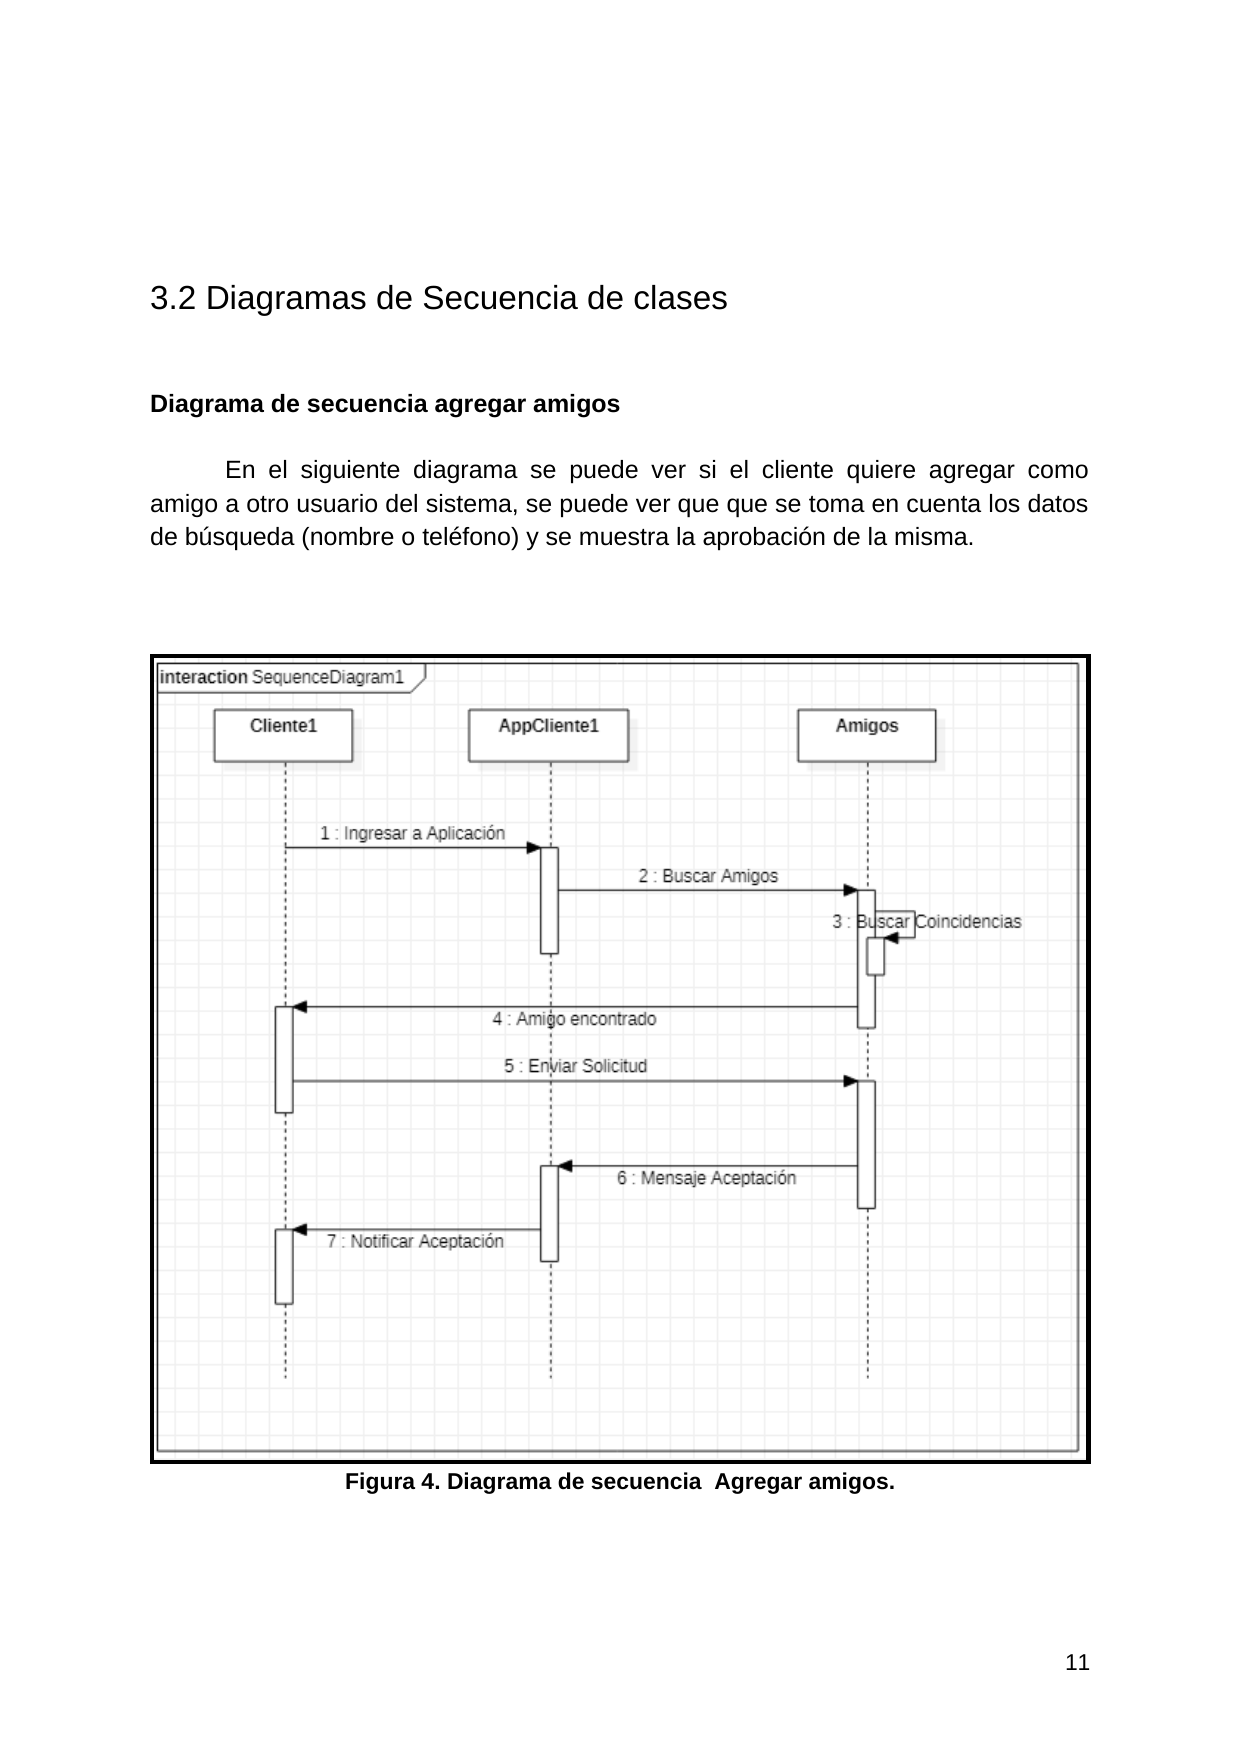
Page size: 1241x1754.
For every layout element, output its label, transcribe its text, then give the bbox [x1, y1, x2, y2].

picture [154, 658, 1086, 1460]
text Diagrama de secuencia agregar amigos [150, 389, 1090, 418]
text Figura 4. Diagrama de secuencia Agregar amigos. [150, 1468, 1090, 1494]
subtitle 3.2 Diagramas de Secuencia de clases [150, 278, 1090, 317]
text En el siguiente diagrama se puede ver si el cliente quiere agregar como amigo a otro usuario del sistema, se puede ver que que se toma en cuenta los datos de búsqueda (nombre o teléfono) y se muestra la aprobación de la misma. [150, 456, 1090, 550]
